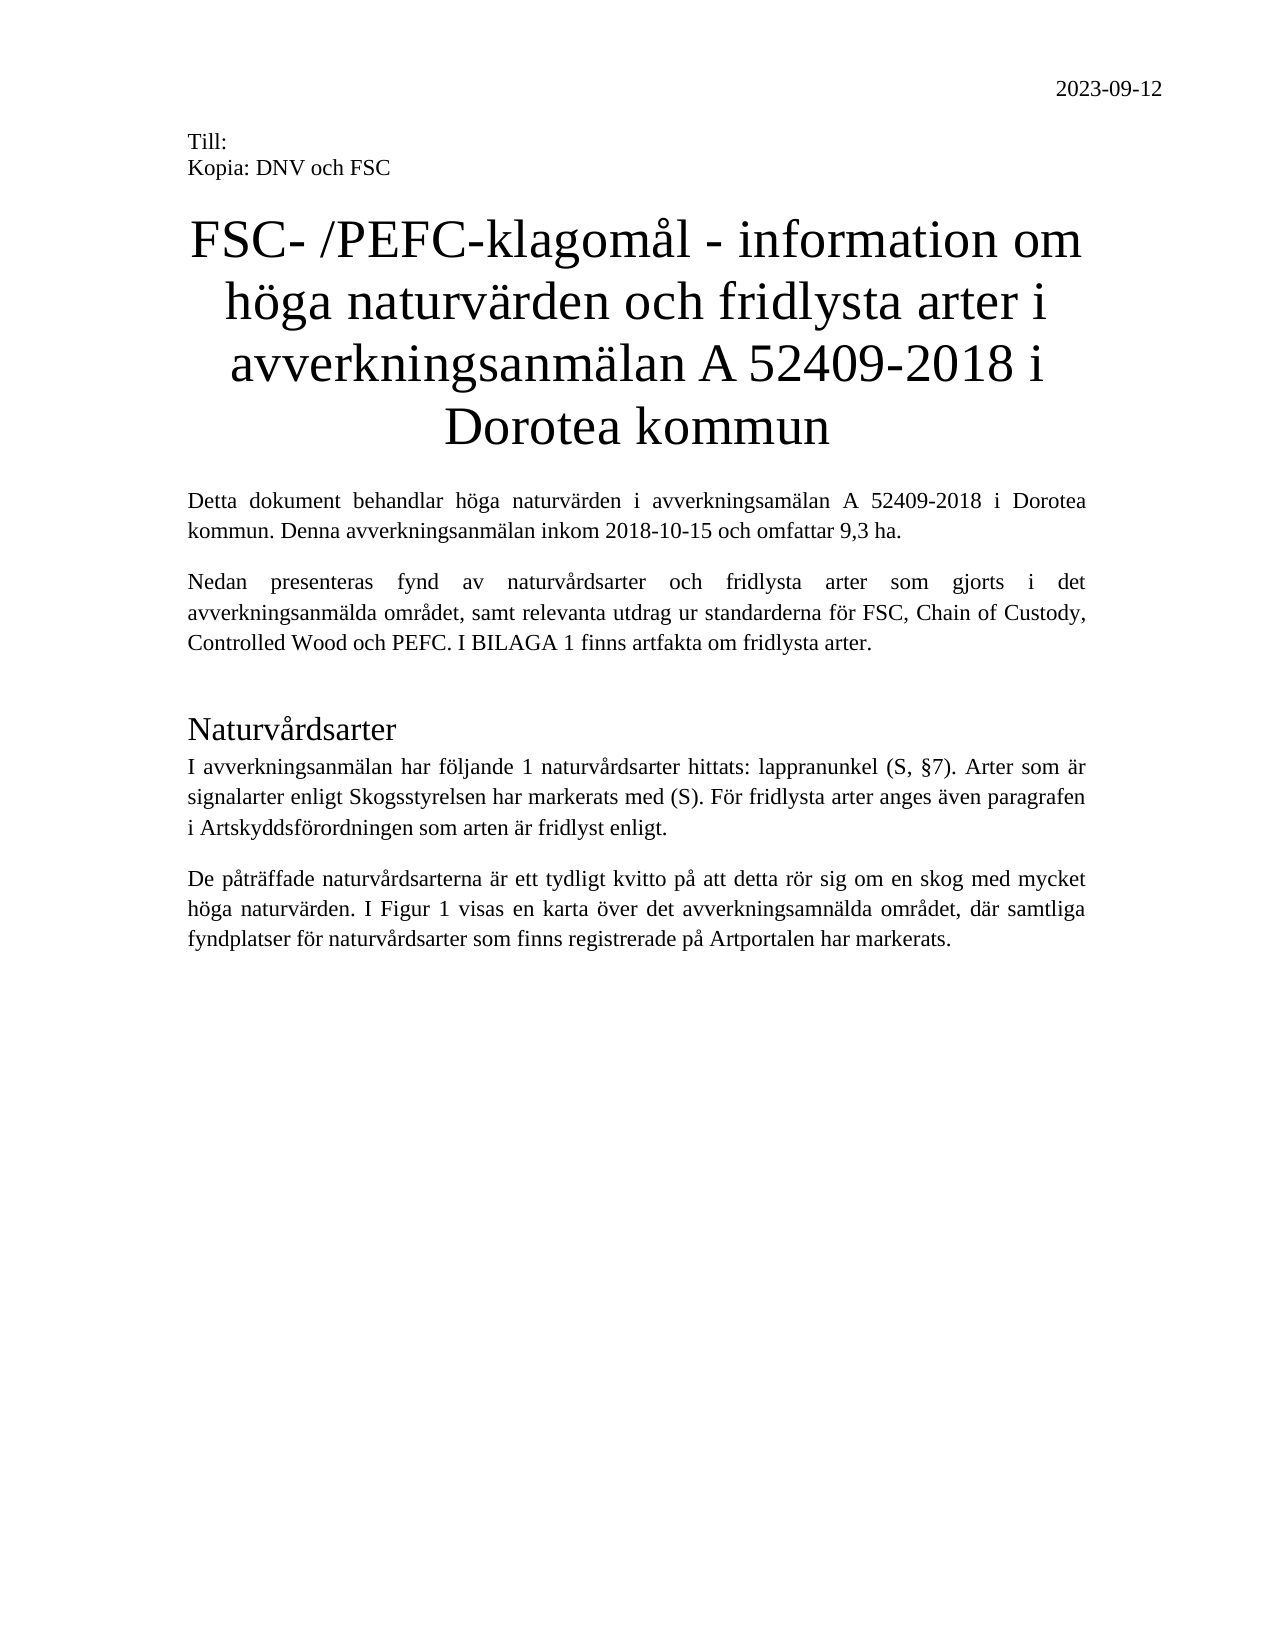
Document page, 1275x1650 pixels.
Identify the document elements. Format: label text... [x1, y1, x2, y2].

text Detta dokument behandlar höga naturvärden i avverkningsamälan A 52409-2018 i Dorotea kommun. Denna avverkningsanmälan inkom 2018-10-15 och omfattar 9,3 ha. [187, 487, 1087, 544]
text Nedan presenteras fynd av naturvårdsarter och fridlysta arter som gjorts i det avverkningsanmälda området, samt relevanta utdrag ur standarderna för FSC, Chain of Custody, Controlled Wood och PEFC. I BILAGA 1 finns artfakta om fridlysta arter. [187, 568, 1087, 655]
text De påträffade naturvårdsarterna är ett tydligt kvitto på att detta rör sig om en skog med mycket höga naturvärden. I Figur 1 visas en karta över det avverkningsamnälda området, där samtliga fyndplatser för naturvårdsarter som finns registrerade på Artportalen har markerats. [187, 864, 1087, 951]
title FSC- /PEFC-klagomål - information om höga naturvärden och fridlysta arter i avverkningsanmälan A 52409-2018 i Dorotea kommun [187, 207, 1087, 456]
subtitle Naturvårdsarter [187, 709, 1087, 747]
text I avverkningsanmälan har följande 1 naturvårdsarter hittats: lappranunkel (S, §7). Arter som är signalarter enligt Skogsstyrelsen har markerats med (S). För fridlysta arter anges även paragrafen i Artskyddsförordningen som arten är fridlyst enligt. [187, 753, 1087, 840]
